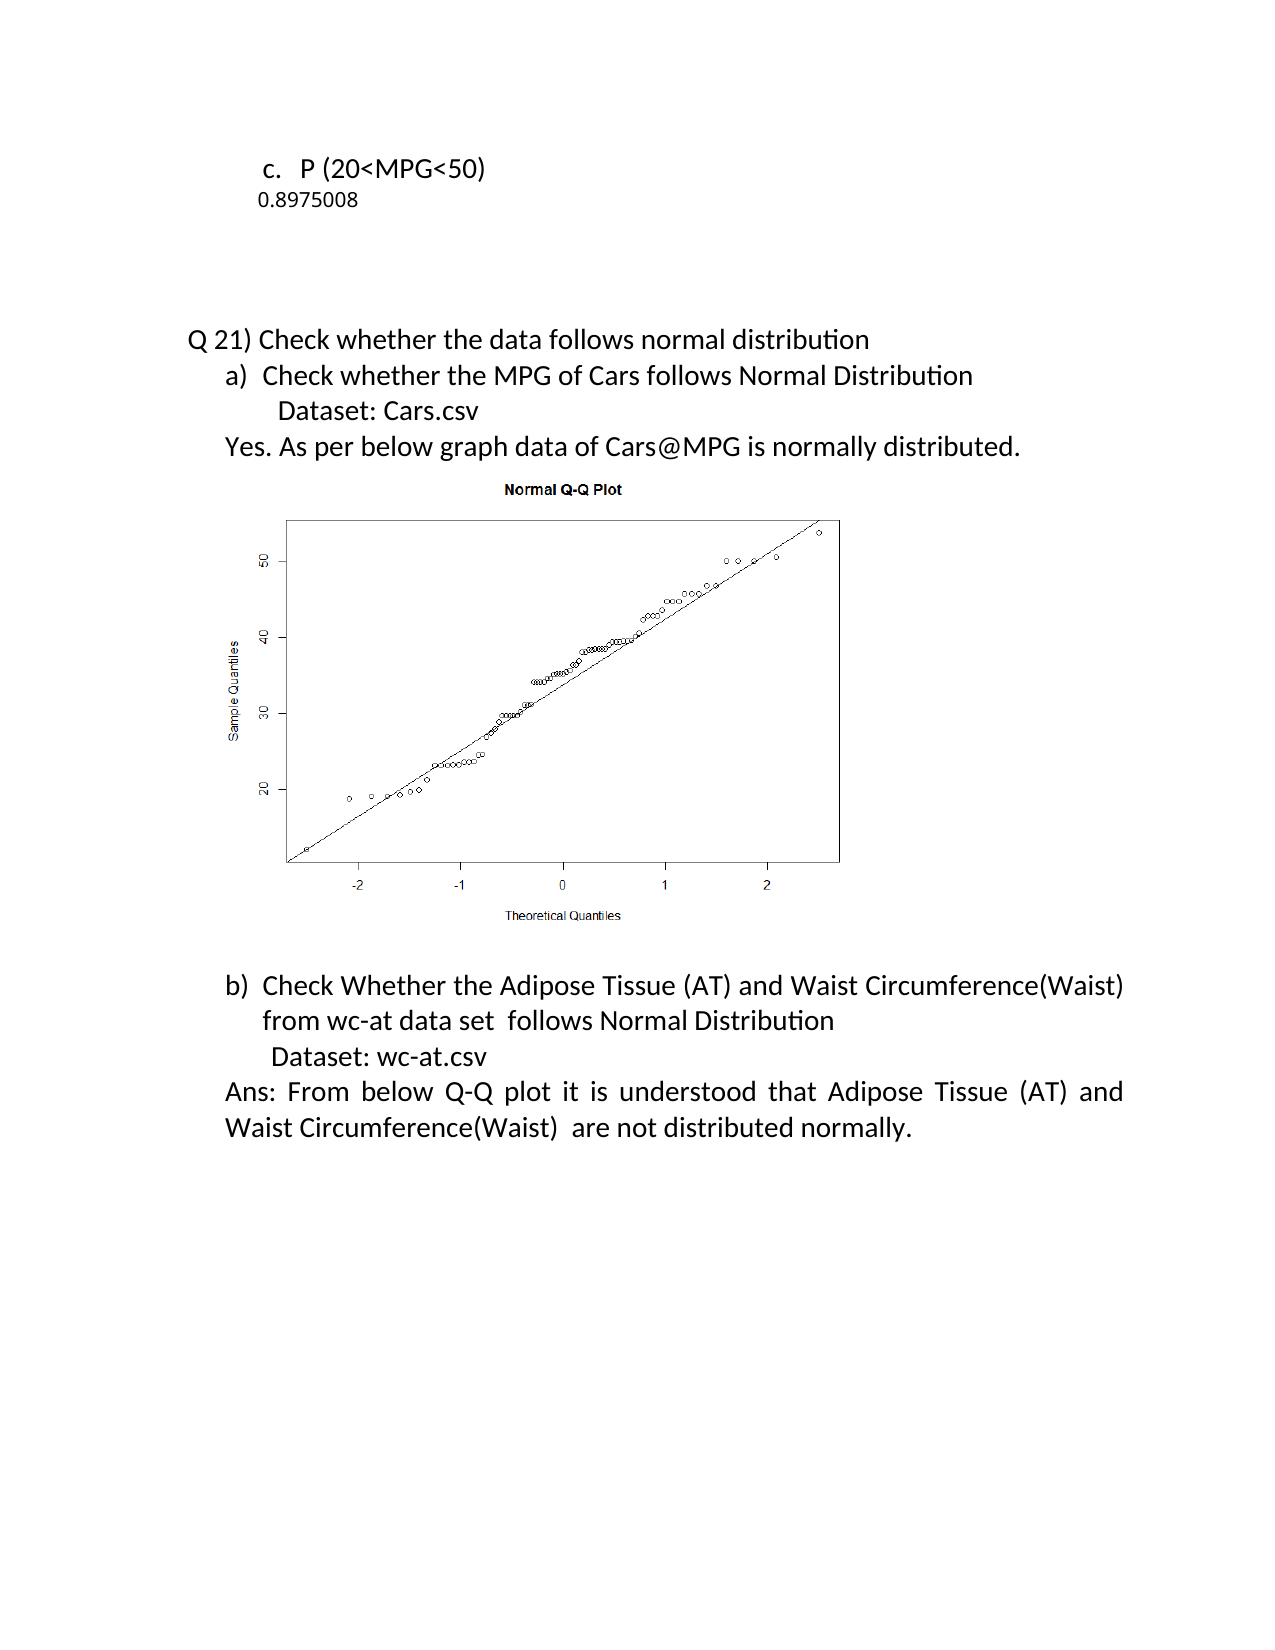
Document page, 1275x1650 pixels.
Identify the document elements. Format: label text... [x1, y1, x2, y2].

list Dataset: wc-at.csv [225, 1038, 1125, 1073]
text Q 21) Check whether the data follows normal distribution [187, 321, 1125, 357]
text Yes. As per below graph data of Cars@MPG is normally distributed. [225, 428, 1125, 463]
picture [225, 463, 858, 931]
text 0.8975008 [225, 186, 1125, 214]
text Dataset: Cars.csv [225, 392, 1125, 428]
list Check whether the MPG of Cars follows Normal Distribution [225, 357, 1125, 392]
list Check Whether the Adipose Tissue (AT) and Waist Circumference(Waist) from wc-at data set follows Normal Distribution [225, 967, 1125, 1038]
list P (20<MPG<50) [262, 150, 1125, 186]
list Ans: From below Q-Q plot it is understood that Adipose Tissue (AT) and Waist Circumference(Waist) are not distributed normally. [225, 1073, 1125, 1145]
